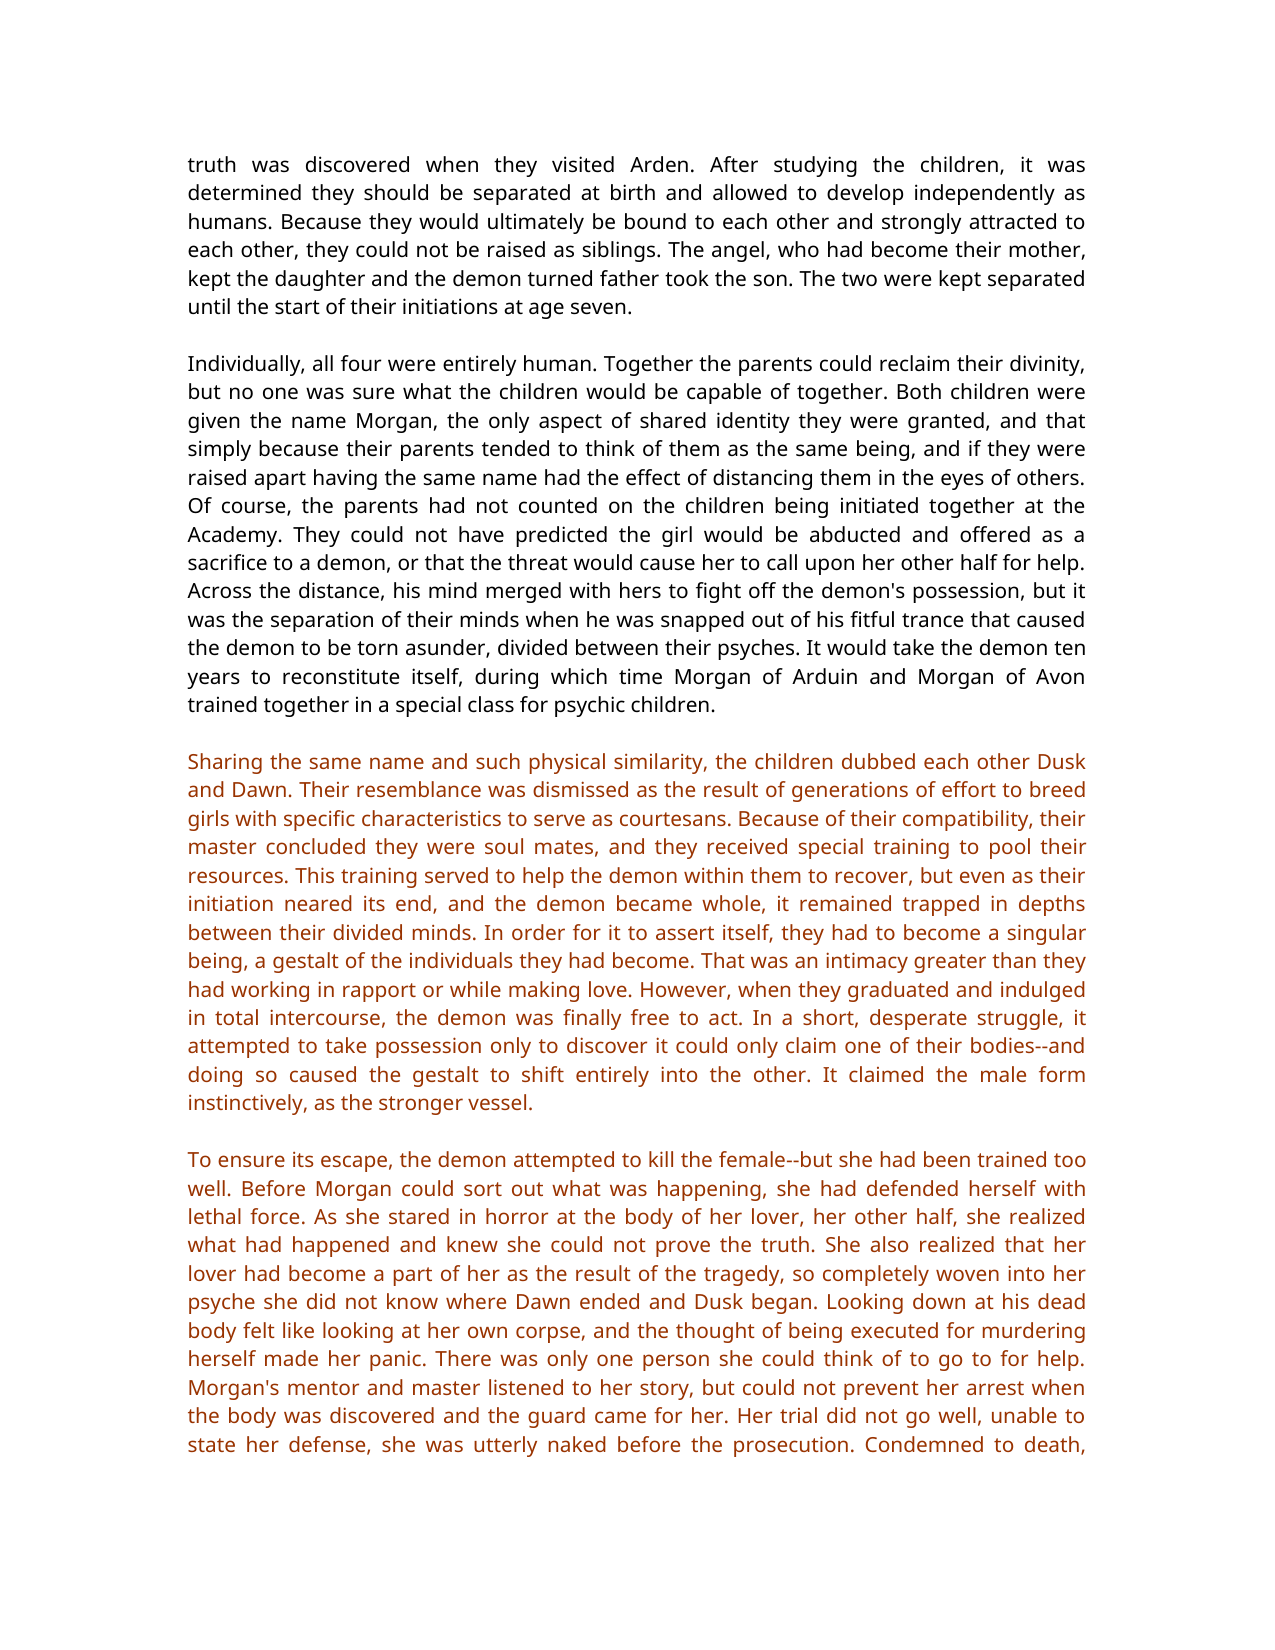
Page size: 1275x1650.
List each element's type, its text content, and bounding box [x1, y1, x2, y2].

text Sharing the same name and such physical similarity, the children dubbed each other Dusk and Dawn. Their resemblance was dismissed as the result of generations of effort to breed girls with specific characteristics to serve as courtesans. Because of their compatibility, their master concluded they were soul mates, and they received special training to pool their resources. This training served to help the demon within them to recover, but even as their initiation neared its end, and the demon became whole, it remained trapped in depths between their divided minds. In order for it to assert itself, they had to become a singular being, a gestalt of the individuals they had become. That was an intimacy greater than they had working in rapport or while making love. However, when they graduated and indulged in total intercourse, the demon was finally free to act. In a short, desperate struggle, it attempted to take possession only to discover it could only claim one of their bodies--and doing so caused the gestalt to shift entirely into the other. It claimed the male form instinctively, as the stronger vessel. [187, 747, 1087, 1117]
text Individually, all four were entirely human. Together the parents could reclaim their divinity, but no one was sure what the children would be capable of together. Both children were given the name Morgan, the only aspect of shared identity they were granted, and that simply because their parents tended to think of them as the same being, and if they were raised apart having the same name had the effect of distancing them in the eyes of others. Of course, the parents had not counted on the children being initiated together at the Academy. They could not have predicted the girl would be abducted and offered as a sacrifice to a demon, or that the threat would cause her to call upon her other half for help. Across the distance, his mind merged with hers to fight off the demon's possession, but it was the separation of their minds when he was snapped out of his fitful trance that caused the demon to be torn asunder, divided between their psyches. It would take the demon ten years to reconstitute itself, during which time Morgan of Arduin and Morgan of Avon trained together in a special class for psychic children. [187, 349, 1087, 719]
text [187, 1145, 1087, 1458]
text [187, 150, 1087, 321]
